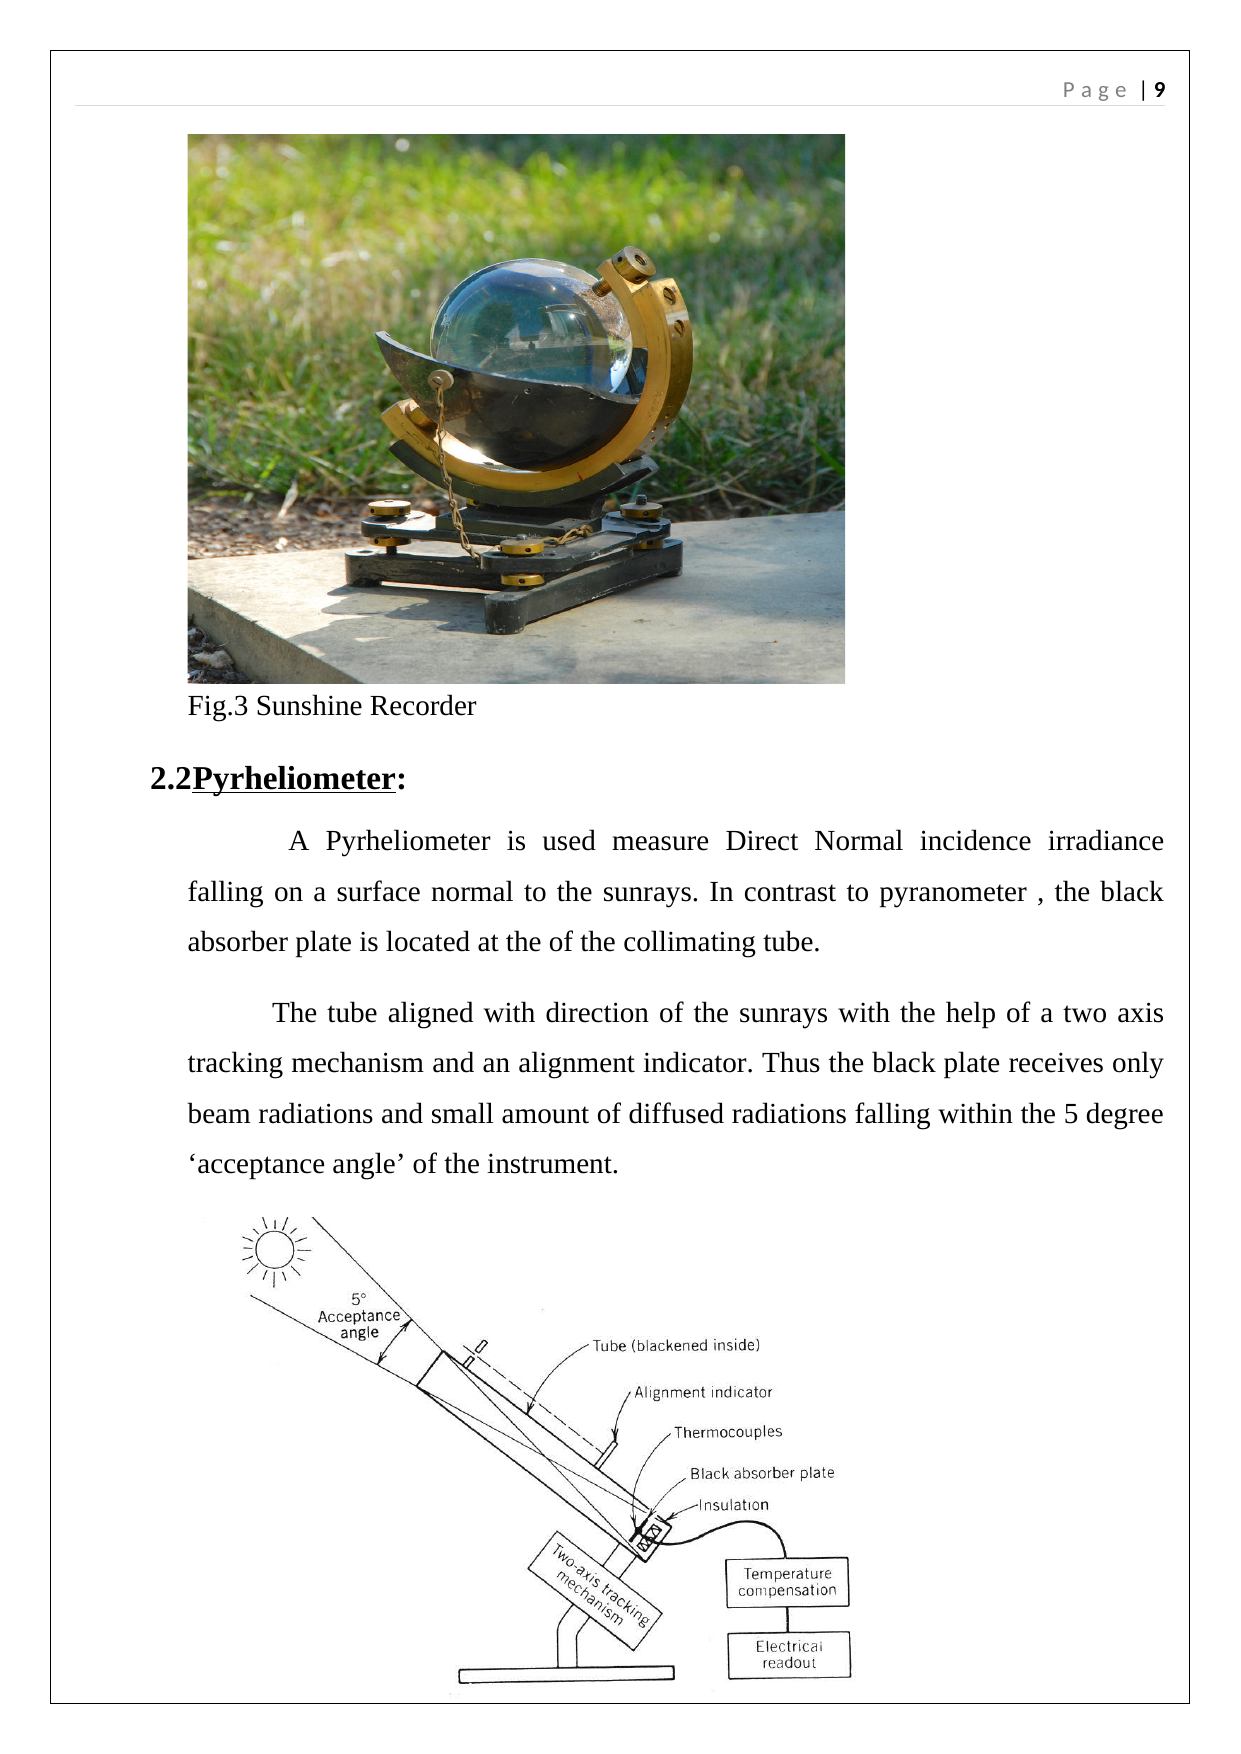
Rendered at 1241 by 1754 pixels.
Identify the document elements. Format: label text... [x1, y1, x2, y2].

list Pyrheliometer: [150, 758, 1165, 797]
text The tube aligned with direction of the sunrays with the help of a two axis tracking mechanism and an alignment indicator. Thus the black plate receives only beam radiations and small amount of diffused radiations falling within the 5 degree ‘acceptance angle’ of the instrument. [187, 995, 1165, 1179]
text A Pyrheliometer is used measure Direct Normal incidence irradiance falling on a surface normal to the sunrays. In contrast to pyranometer , the black absorber plate is located at the of the collimating tube. [187, 823, 1165, 957]
picture [187, 134, 846, 684]
picture [53, 1217, 874, 1702]
list Fig.3 Sunshine Recorder [187, 688, 1165, 721]
